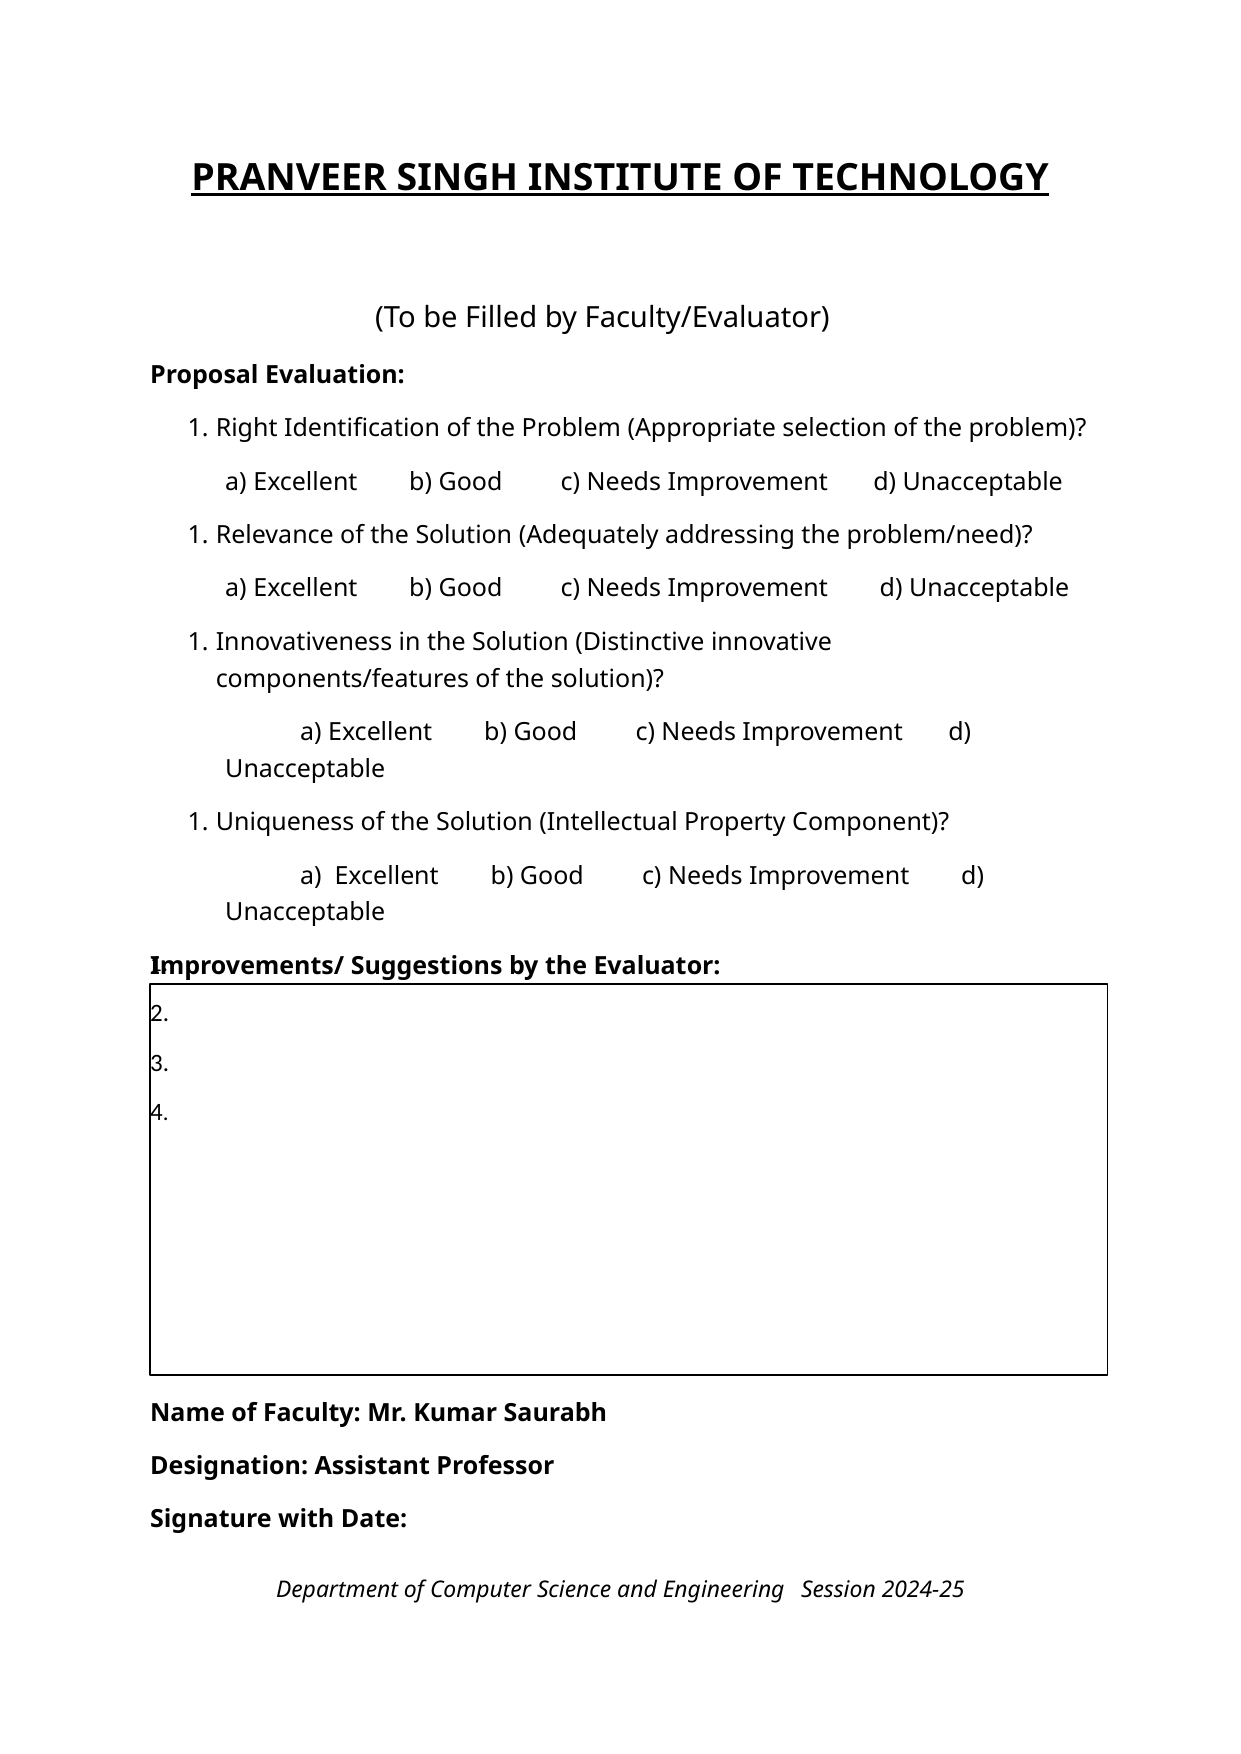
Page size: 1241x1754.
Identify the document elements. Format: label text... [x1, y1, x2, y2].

list Relevance of the Solution (Adequately addressing the problem/need)? [187, 517, 1090, 551]
list Innovativeness in the Solution (Distinctive innovative components/features of the solution)? [187, 623, 1090, 694]
text a) Excellent b) Good c) Needs Improvement d) Unacceptable [225, 714, 1090, 784]
list Uniqueness of the Solution (Intellectual Property Component)? [187, 804, 1090, 838]
list Right Identification of the Problem (Appropriate selection of the problem)? [187, 410, 1090, 444]
list Excellent b) Good c) Needs Improvement d) Unacceptable [225, 570, 1090, 604]
text Signature with Date: [150, 1501, 1090, 1535]
list Excellent b) Good c) Needs Improvement d) Unacceptable [225, 463, 1090, 497]
text a) Excellent b) Good c) Needs Improvement d) Unacceptable [225, 857, 1090, 928]
text Proposal Evaluation: [150, 356, 1090, 390]
text (To be Filled by Faculty/Evaluator) [300, 297, 1090, 336]
text Designation: Assistant Professor [150, 1448, 1090, 1482]
text Improvements/ Suggestions by the Evaluator: [150, 947, 1090, 983]
text Name of Faculty: Mr. Kumar Saurabh [150, 1394, 1090, 1428]
